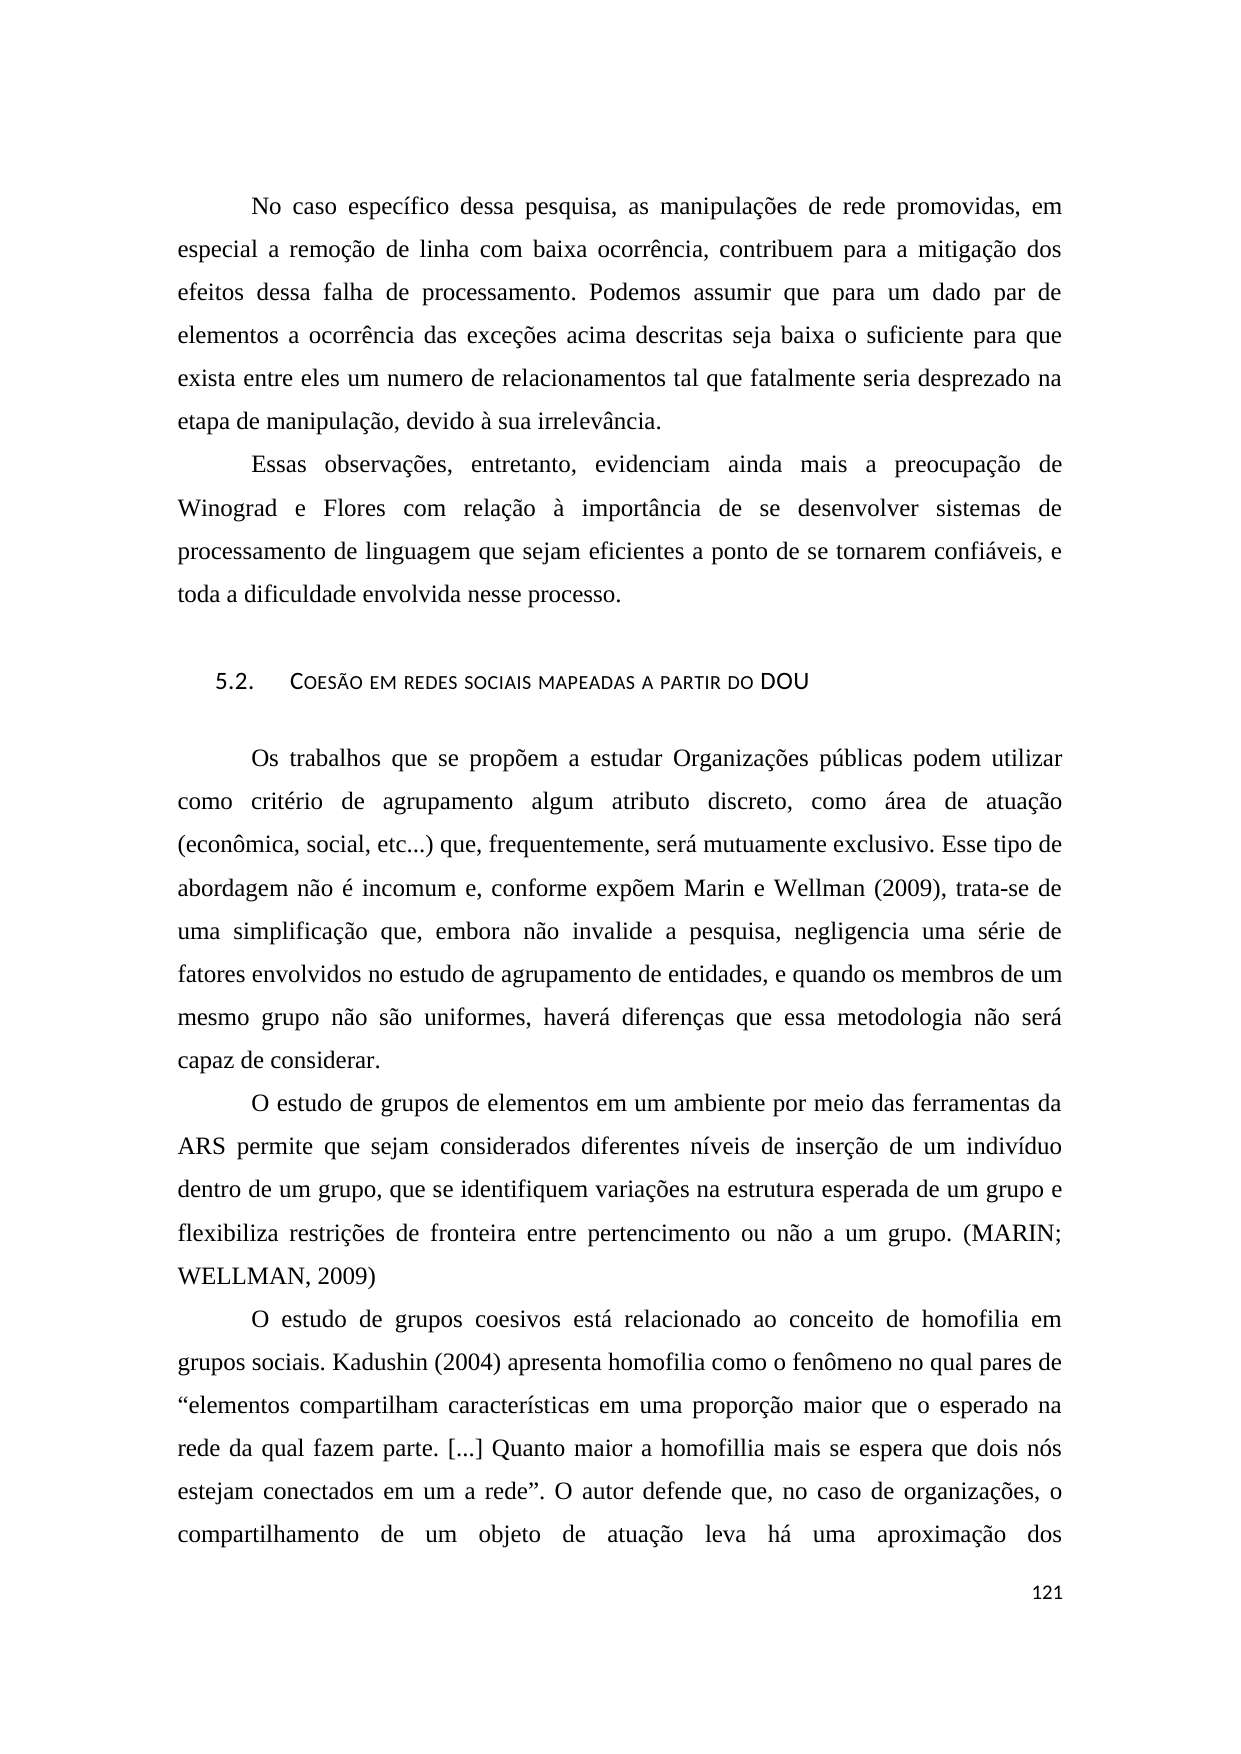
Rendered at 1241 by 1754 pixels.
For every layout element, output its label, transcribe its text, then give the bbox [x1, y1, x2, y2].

text No caso específico dessa pesquisa, as manipulações de rede promovidas, em especial a remoção de linha com baixa ocorrência, contribuem para a mitigação dos efeitos dessa falha de processamento. Podemos assumir que para um dado par de elementos a ocorrência das exceções acima descritas seja baixa o suficiente para que exista entre eles um numero de relacionamentos tal que fatalmente seria desprezado na etapa de manipulação, devido à sua irrelevância. [177, 191, 1063, 435]
subtitle Coesão em redes sociais mapeadas a partir do DOU [215, 665, 1063, 696]
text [177, 1304, 1063, 1548]
text Os trabalhos que se propõem a estudar Organizações públicas podem utilizar como critério de agrupamento algum atributo discreto, como área de atuação (econômica, social, etc...) que, frequentemente, será mutuamente exclusivo. Esse tipo de abordagem não é incomum e, conforme expõem Marin e Wellman (2009), trata-se de uma simplificação que, embora não invalide a pesquisa, negligencia uma série de fatores envolvidos no estudo de agrupamento de entidades, e quando os membros de um mesmo grupo não são uniformes, haverá diferenças que essa metodologia não será capaz de considerar. [177, 743, 1063, 1074]
text O estudo de grupos de elementos em um ambiente por meio das ferramentas da ARS permite que sejam considerados diferentes níveis de inserção de um indivíduo dentro de um grupo, que se identifiquem variações na estrutura esperada de um grupo e flexibiliza restrições de fronteira entre pertencimento ou não a um grupo. (MARIN; WELLMAN, 2009) [177, 1088, 1063, 1289]
text Essas observações, entretanto, evidenciam ainda mais a preocupação de Winograd e Flores com relação à importância de se desenvolver sistemas de processamento de linguagem que sejam eficientes a ponto de se tornarem confiáveis, e toda a dificuldade envolvida nesse processo. [177, 449, 1063, 608]
